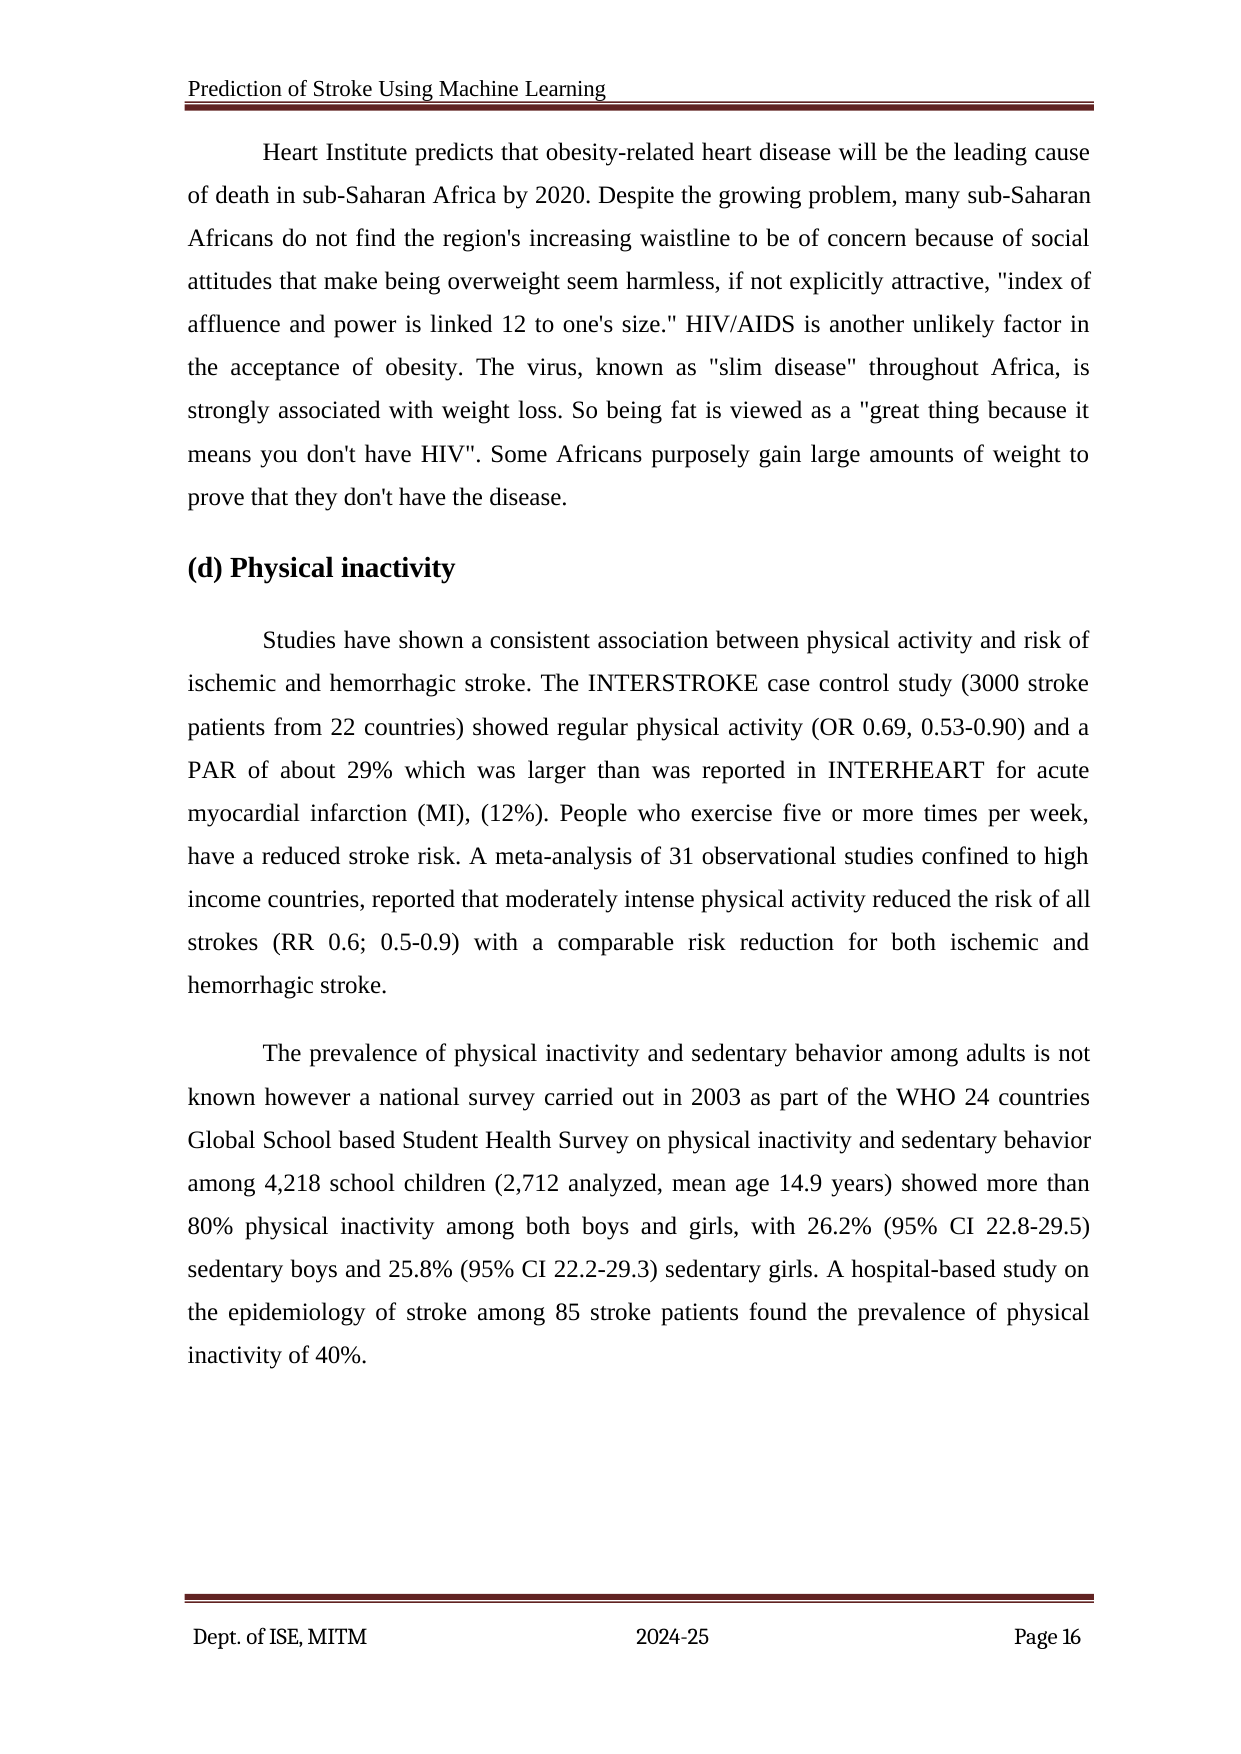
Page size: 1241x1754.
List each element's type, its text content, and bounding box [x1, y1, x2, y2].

text The prevalence of physical inactivity and sedentary behavior among adults is not known however a national survey carried out in 2003 as part of the WHO 24 countries Global School based Student Health Survey on physical inactivity and sedentary behavior among 4,218 school children (2,712 analyzed, mean age 14.9 years) showed more than 80% physical inactivity among both boys and girls, with 26.2% (95% CI 22.8-29.5) sedentary boys and 25.8% (95% CI 22.2-29.3) sedentary girls. A hospital-based study on the epidemiology of stroke among 85 stroke patients found the prevalence of physical inactivity of 40%. [187, 1038, 1091, 1369]
subtitle Physical inactivity [187, 550, 1128, 583]
text Studies have shown a consistent association between physical activity and risk of ischemic and hemorrhagic stroke. The INTERSTROKE case control study (3000 stroke patients from 22 countries) showed regular physical activity (OR 0.69, 0.53-0.90) and a PAR of about 29% which was larger than was reported in INTERHEART for acute myocardial infarction (MI), (12%). People who exercise five or more times per week, have a reduced stroke risk. A meta-analysis of 31 observational studies confined to high income countries, reported that moderately intense physical activity reduced the risk of all strokes (RR 0.6; 0.5-0.9) with a comparable risk reduction for both ischemic and hemorrhagic stroke. [187, 625, 1090, 999]
text Heart Institute predicts that obesity-related heart disease will be the leading cause of death in sub-Saharan Africa by 2020. Despite the growing problem, many sub-Saharan Africans do not find the region's increasing waistline to be of concern because of social attitudes that make being overweight seem harmless, if not explicitly attractive, "index of affluence and power is linked 12 to one's size." HIV/AIDS is another unlikely factor in the acceptance of obesity. The virus, known as "slim disease" throughout Africa, is strongly associated with weight loss. So being fat is viewed as a "great thing because it means you don't have HIV". Some Africans purposely gain large amounts of weight to prove that they don't have the disease. [187, 137, 1091, 511]
